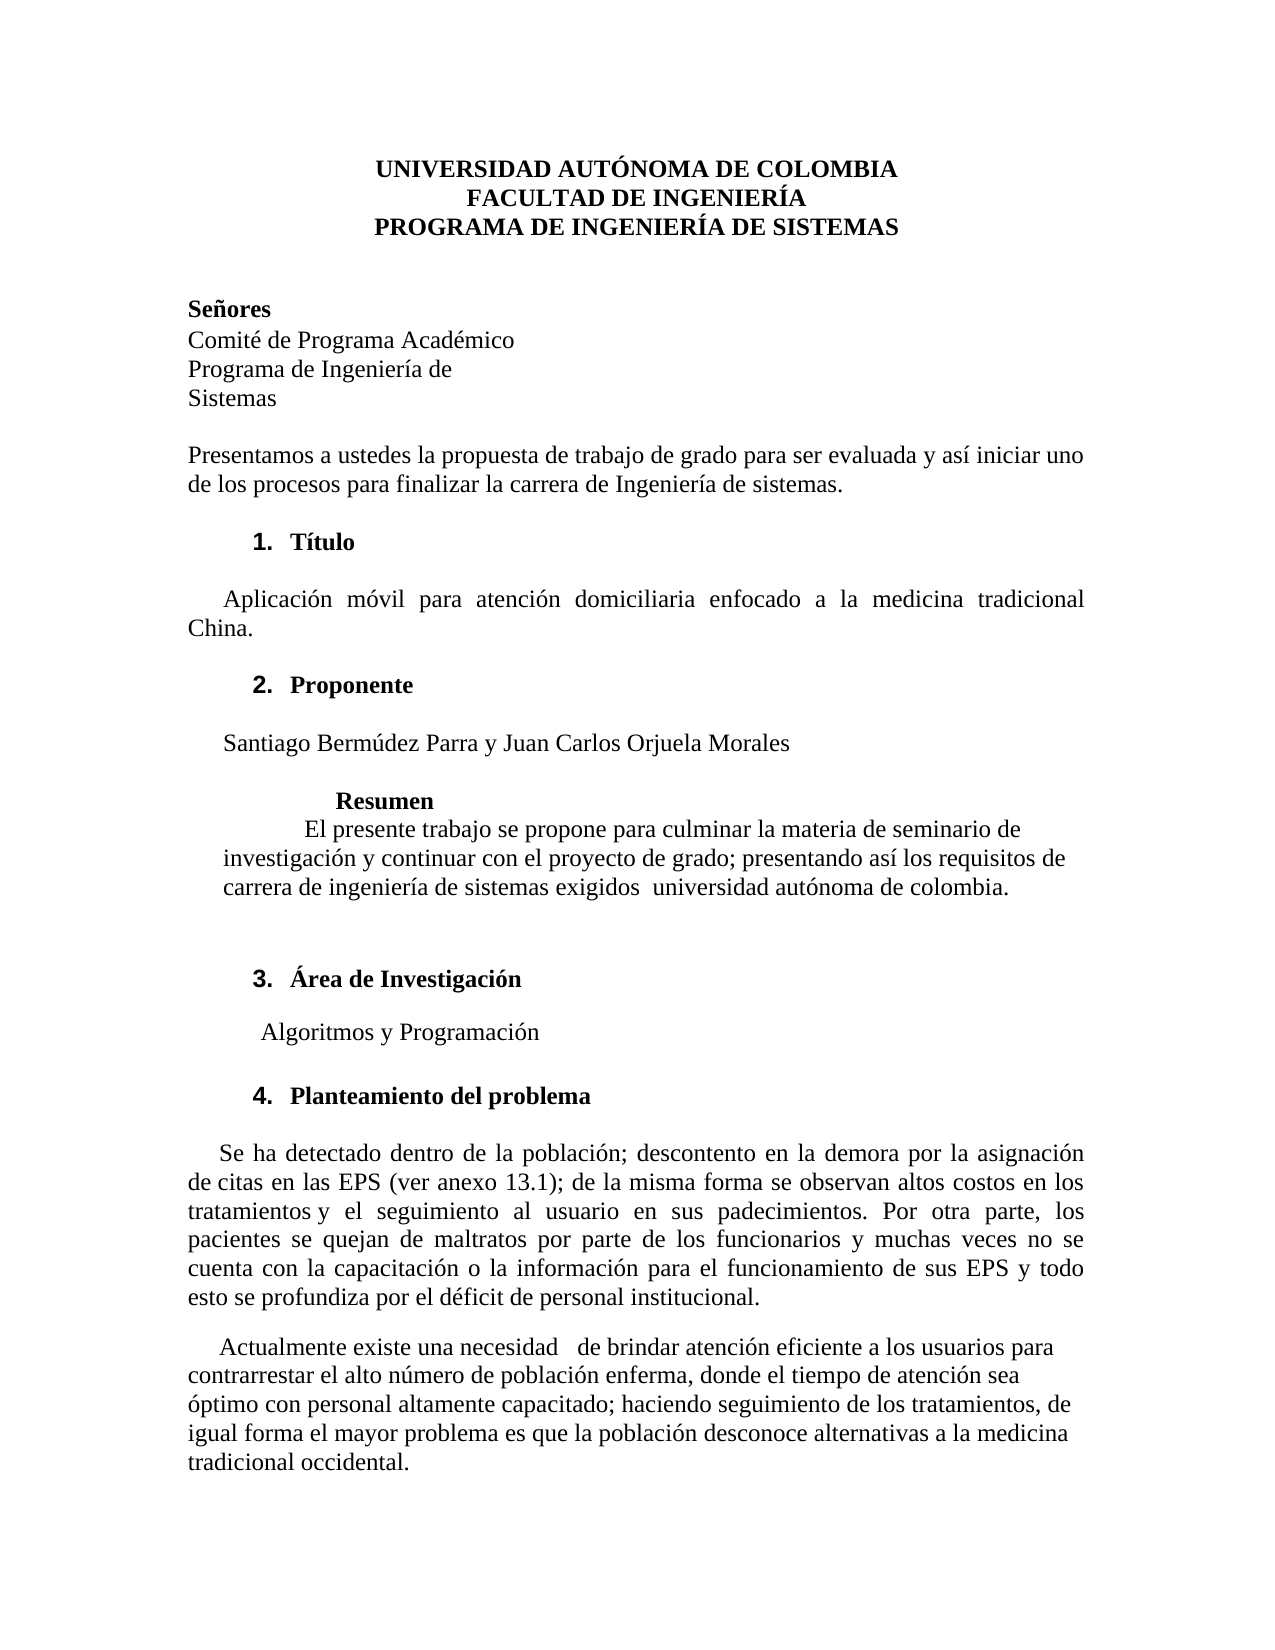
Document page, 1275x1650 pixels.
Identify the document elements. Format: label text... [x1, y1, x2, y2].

list Proponente [252, 670, 1098, 699]
text PROGRAMA DE INGENIERÍA DE SISTEMAS [369, 212, 904, 241]
list Título [252, 526, 1098, 555]
text El presente trabajo se propone para culminar la materia de seminario de investigación y continuar con el proyecto de grado; presentando así los requisitos de carrera de ingeniería de sistemas exigidos universidad autónoma de colombia. [223, 814, 1098, 901]
text Presentamos a ustedes la propuesta de trabajo de grado para ser evaluada y así iniciar uno de los procesos para finalizar la carrera de Ingeniería de sistemas. [188, 440, 1088, 498]
text Resumen [223, 786, 1098, 814]
text Santiago Bermúdez Parra y Juan Carlos Orjuela Morales [223, 728, 1098, 757]
text Señores [188, 294, 1098, 323]
list Área de Investigación [252, 964, 1098, 992]
text UNIVERSIDAD AUTÓNOMA DE COLOMBIA FACULTAD DE INGENIERÍA [369, 154, 904, 212]
text Algoritmos y Programación [223, 1017, 1098, 1046]
text Actualmente existe una necesidad de brindar atención eficiente a los usuarios para contrarrestar el alto número de población enferma, donde el tiempo de atención sea óptimo con personal altamente capacitado; haciendo seguimiento de los tratamientos, de igual forma el mayor problema es que la población desconoce alternativas a la medicina tradicional occidental. [188, 1332, 1086, 1475]
text Se ha detectado dentro de la población; descontento en la demora por la asignación de citas en las EPS (ver anexo 13.1); de la misma forma se observan altos costos en los tratamientos y el seguimiento al usuario en sus padecimientos. Por otra parte, los pacientes se quejan de maltratos por parte de los funcionarios y muchas veces no se cuenta con la capacitación o la información para el funcionamiento de sus EPS y todo esto se profundiza por el déficit de personal institucional. [188, 1138, 1086, 1311]
text Comité de Programa Académico Programa de Ingeniería de Sistemas [188, 325, 531, 411]
list Planteamiento del problema [252, 1081, 1098, 1109]
text Aplicación móvil para atención domiciliaria enfocado a la medicina tradicional China. [188, 584, 1086, 642]
